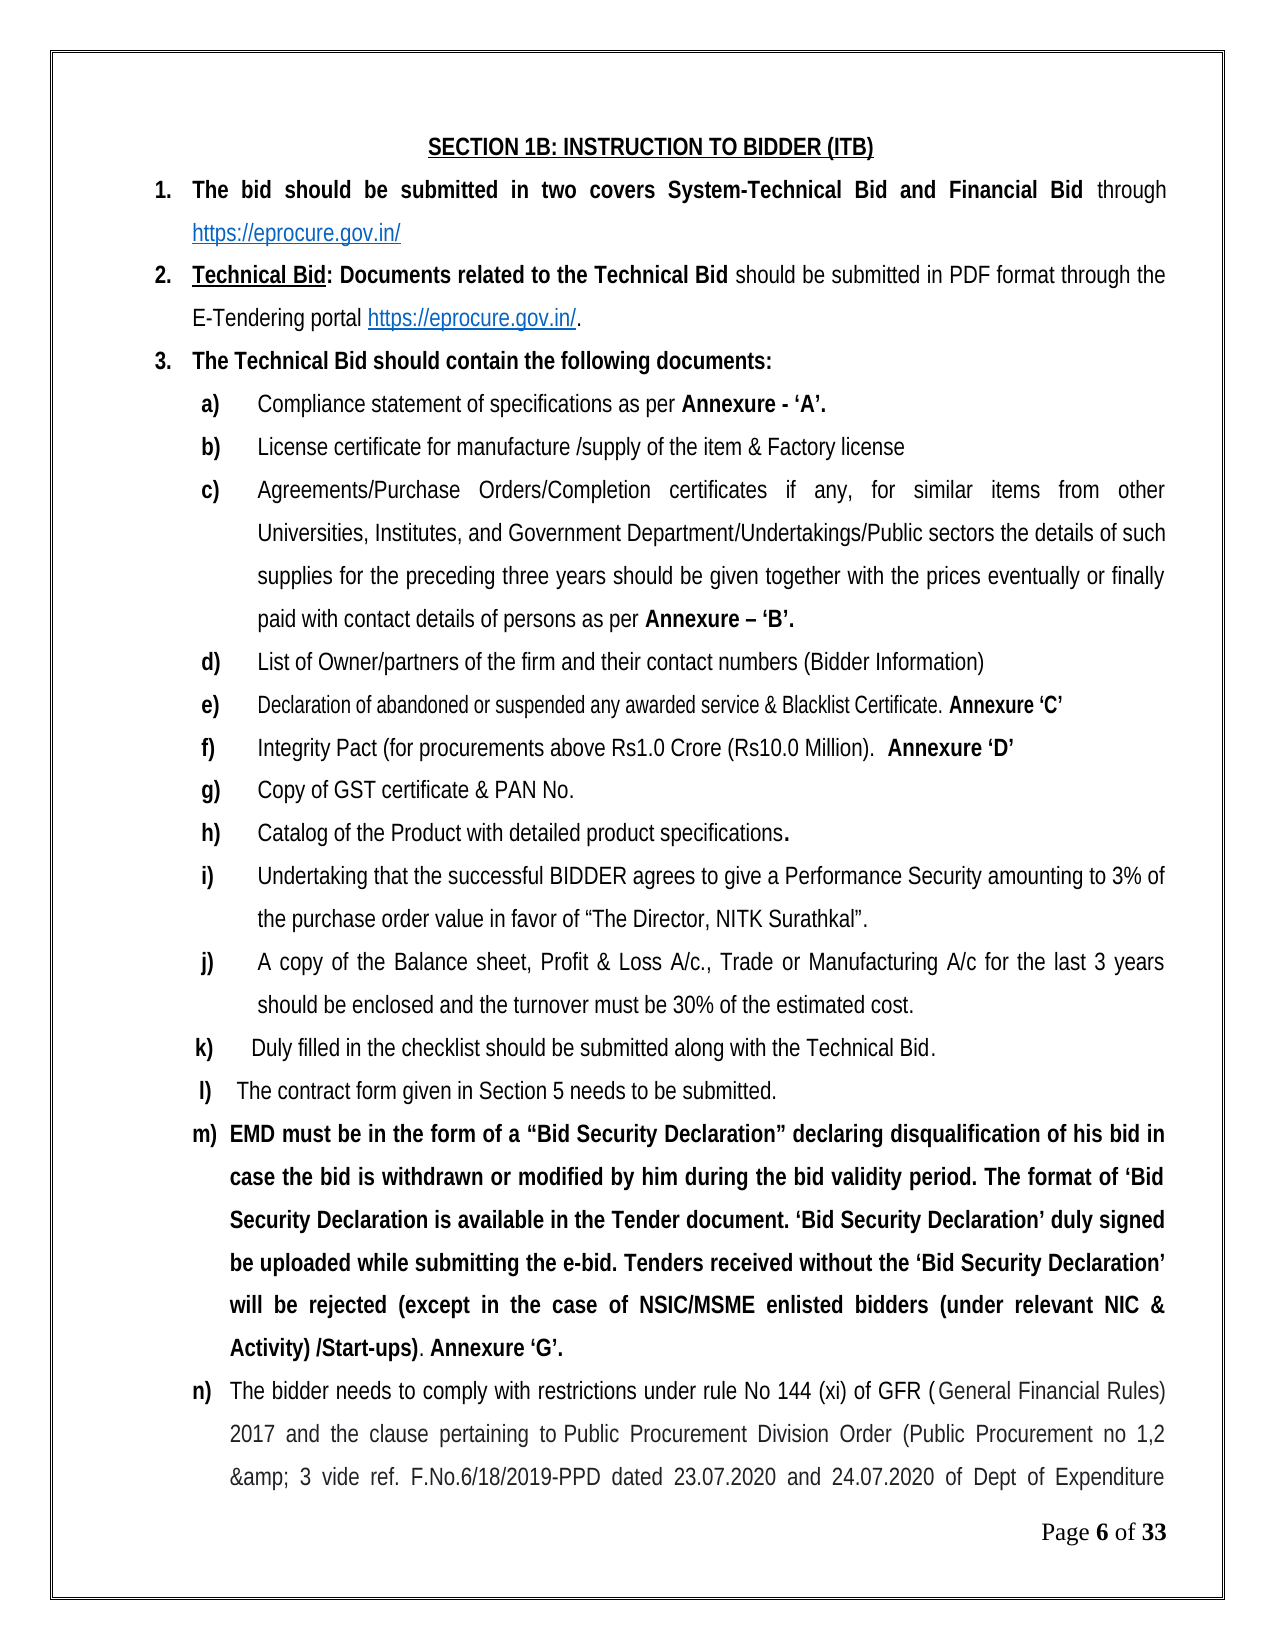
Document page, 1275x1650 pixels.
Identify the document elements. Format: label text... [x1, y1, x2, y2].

list License certificate for manufacture /supply of the item & Factory license [201, 432, 1167, 461]
list Agreements/Purchase Orders/Completion certificates if any, for similar items from other Universities, Institutes, and Government Department/Undertakings/Public sectors the details of such supplies for the preceding three years should be given together with the prices eventually or finally paid with contact details of persons as per Annexure – ‘B’. [201, 475, 1167, 632]
list The contract form given in Section 5 needs to be submitted. [199, 1076, 1167, 1104]
list A copy of the Balance sheet, Profit & Loss A/c., Trade or Manufacturing A/c for the last 3 years should be enclosed and the turnover must be 30% of the estimated cost. [201, 947, 1167, 1019]
list Technical Bid: Documents related to the Technical Bid should be submitted in PDF format through the E-Tendering portal https://eprocure.gov.in/. [154, 261, 1167, 332]
list EMD must be in the form of a “Bid Security Declaration” declaring disqualification of his bid in case the bid is withdrawn or modified by him during the bid validity period. The format of ‘Bid Security Declaration is available in the Tender document. ‘Bid Security Declaration’ duly signed be uploaded while submitting the e-bid. Tenders received without the ‘Bid Security Declaration’ will be rejected (except in the case of NSIC/MSME enlisted bidders (under relevant NIC & Activity) /Start-ups). Annexure ‘G’. [192, 1119, 1167, 1362]
list Compliance statement of specifications as per Annexure - ‘A’. [201, 389, 1167, 418]
text SECTION 1B: INSTRUCTION TO BIDDER (ITB) [126, 132, 1167, 160]
list List of Owner/partners of the firm and their contact numbers (Bidder Information) [201, 647, 1167, 675]
list Declaration of abandoned or suspended any awarded service & Blacklist Certificate. Annexure ‘C’ [201, 690, 1167, 718]
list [192, 1376, 1167, 1491]
list Undertaking that the successful BIDDER agrees to give a Performance Security amounting to 3% of the purchase order value in favor of “The Director, NITK Surathkal”. [201, 861, 1167, 933]
list Integrity Pact (for procurements above Rs1.0 Crore (Rs10.0 Million). Annexure ‘D’ [201, 733, 1167, 761]
list The Technical Bid should contain the following documents: [154, 346, 1167, 375]
list Duly filled in the checklist should be submitted along with the Technical Bid. [195, 1033, 1167, 1062]
list Catalog of the Product with detailed product specifications. [201, 818, 1167, 847]
list The bid should be submitted in two covers System-Technical Bid and Financial Bid through https://eprocure.gov.in/ [154, 175, 1167, 246]
list Copy of GST certificate & PAN No. [201, 776, 1167, 804]
